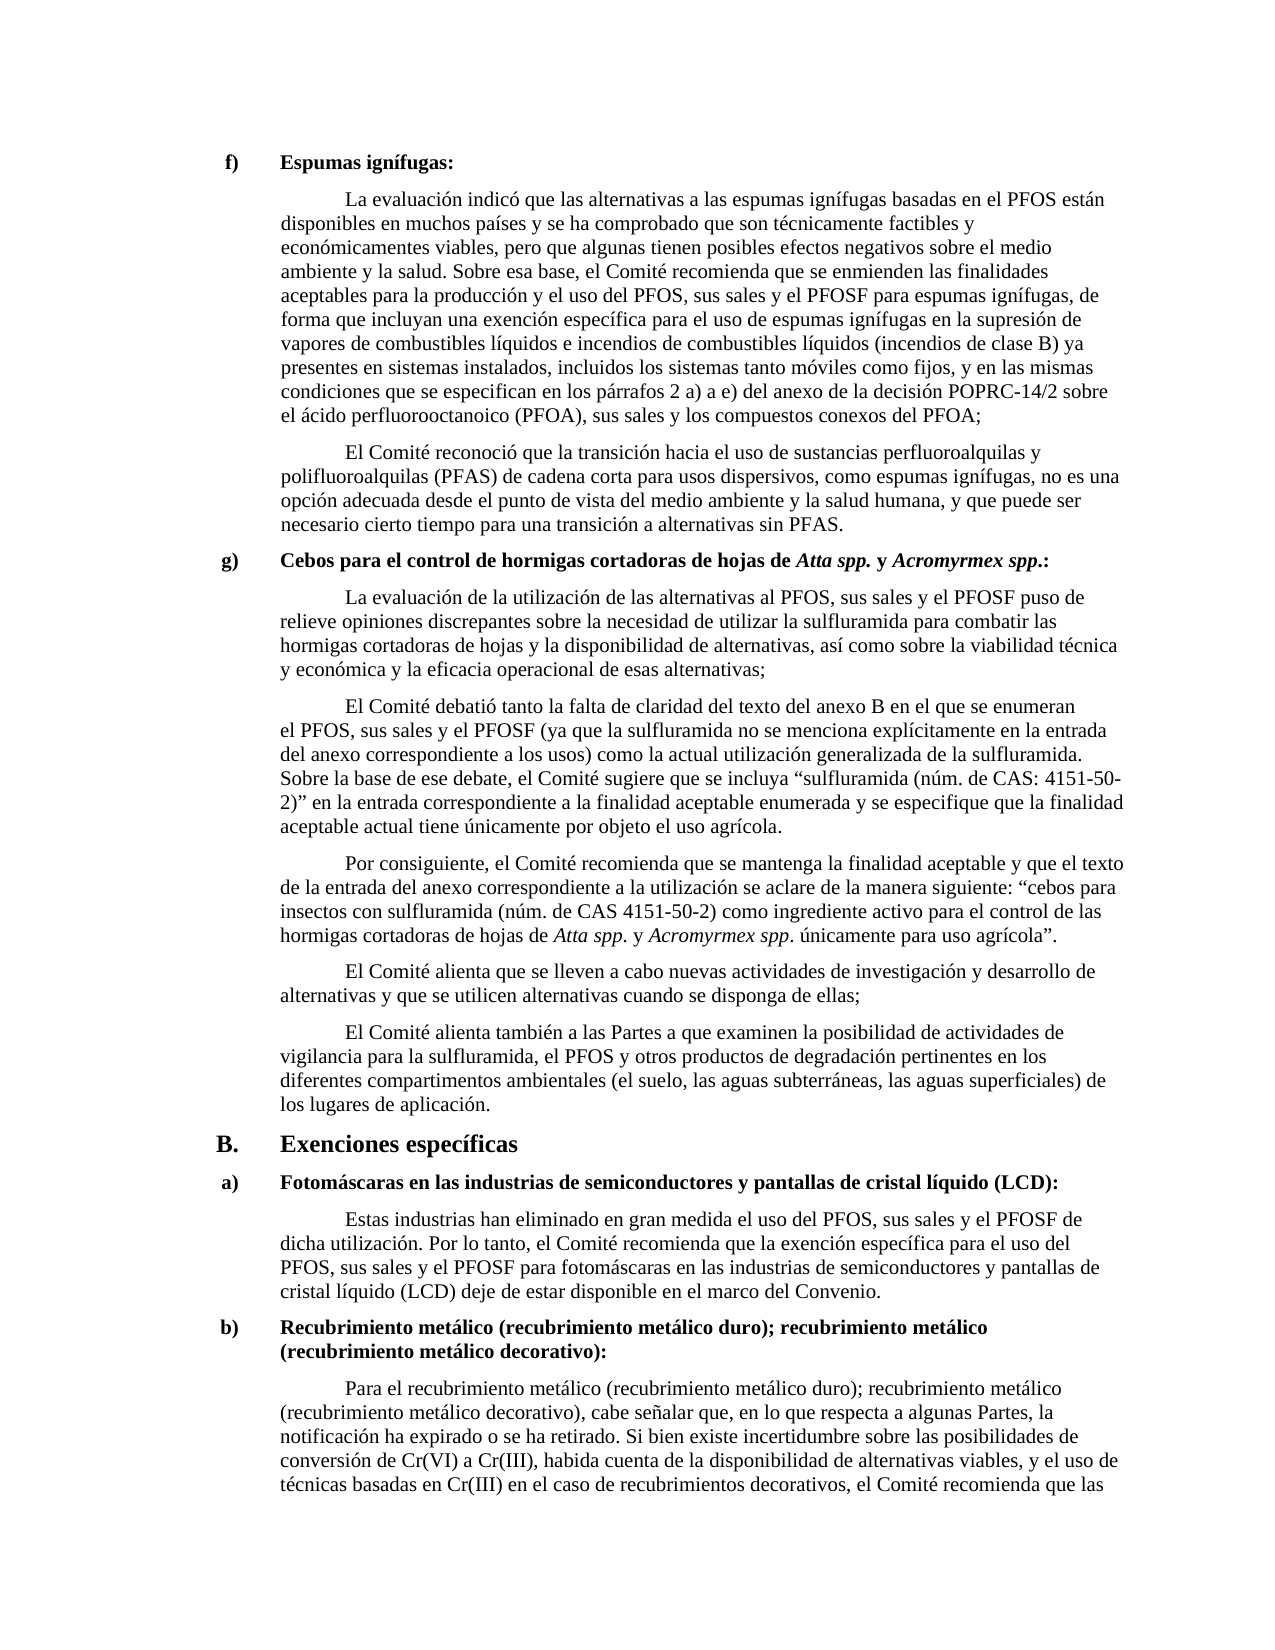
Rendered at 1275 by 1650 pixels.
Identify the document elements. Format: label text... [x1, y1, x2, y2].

text El Comité alienta que se lleven a cabo nuevas actividades de investigación y desarrollo de alternativas y que se utilicen alternativas cuando se disponga de ellas; [280, 959, 1125, 1007]
text La evaluación indicó que las alternativas a las espumas ignífugas basadas en el PFOS están disponibles en muchos países y se ha comprobado que son técnicamente factibles y económicamentes viables, pero que algunas tienen posibles efectos negativos sobre el medio ambiente y la salud. Sobre esa base, el Comité recomienda que se enmienden las finalidades aceptables para la producción y el uso del PFOS, sus sales y el PFOSF para espumas ignífugas, de forma que incluyan una exención específica para el uso de espumas ignífugas en la supresión de vapores de combustibles líquidos e incendios de combustibles líquidos (incendios de clase B) ya presentes en sistemas instalados, incluidos los sistemas tanto móviles como fijos, y en las mismas condiciones que se especifican en los párrafos 2 a) a e) del anexo de la decisión POPRC-14/2 sobre el ácido perfluorooctanoico (PFOA), sus sales y los compuestos conexos del PFOA; [281, 187, 1125, 427]
text g) Cebos para el control de hormigas cortadoras de hojas de Atta spp. y Acromyrmex spp.: [150, 548, 1095, 572]
text Estas industrias han eliminado en gran medida el uso del PFOS, sus sales y el PFOSF de dicha utilización. Por lo tanto, el Comité recomienda que la exención específica para el uso del PFOS, sus sales y el PFOSF para fotomáscaras en las industrias de semiconductores y pantallas de cristal líquido (LCD) deje de estar disponible en el marco del Convenio. [280, 1207, 1125, 1303]
text El Comité reconoció que la transición hacia el uso de sustancias perfluoroalquilas y polifluoroalquilas (PFAS) de cadena corta para usos dispersivos, como espumas ignífugas, no es una opción adecuada desde el punto de vista del medio ambiente y la salud humana, y que puede ser necesario cierto tiempo para una transición a alternativas sin PFAS. [281, 440, 1125, 536]
text Por consiguiente, el Comité recomienda que se mantenga la finalidad aceptable y que el texto de la entrada del anexo correspondiente a la utilización se aclare de la manera siguiente: “cebos para insectos con sulfluramida (núm. de CAS 4151-50-2) como ingrediente activo para el control de las hormigas cortadoras de hojas de Atta spp. y Acromyrmex spp. únicamente para uso agrícola”. [280, 851, 1125, 947]
text B. Exenciones específicas [150, 1129, 1095, 1157]
text La evaluación de la utilización de las alternativas al PFOS, sus sales y el PFOSF puso de relieve opiniones discrepantes sobre la necesidad de utilizar la sulfluramida para combatir las hormigas cortadoras de hojas y la disponibilidad de alternativas, así como sobre la viabilidad técnica y económica y la eficacia operacional de esas alternativas; [280, 585, 1125, 681]
text b) Recubrimiento metálico (recubrimiento metálico duro); recubrimiento metálico (recubrimiento metálico decorativo): [150, 1315, 1095, 1363]
text El Comité debatió tanto la falta de claridad del texto del anexo B en el que se enumeran el PFOS, sus sales y el PFOSF (ya que la sulfluramida no se menciona explícitamente en la entrada del anexo correspondiente a los usos) como la actual utilización generalizada de la sulfluramida. Sobre la base de ese debate, el Comité sugiere que se incluya “sulfluramida (núm. de CAS: 4151-50-2)” en la entrada correspondiente a la finalidad aceptable enumerada y se especifique que la finalidad aceptable actual tiene únicamente por objeto el uso agrícola. [280, 694, 1125, 838]
text f) Espumas ignífugas: [150, 150, 1095, 174]
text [280, 1376, 1125, 1496]
text a) Fotomáscaras en las industrias de semiconductores y pantallas de cristal líquido (LCD): [150, 1170, 1095, 1194]
text El Comité alienta también a las Partes a que examinen la posibilidad de actividades de vigilancia para la sulfluramida, el PFOS y otros productos de degradación pertinentes en los diferentes compartimentos ambientales (el suelo, las aguas subterráneas, las aguas superficiales) de los lugares de aplicación. [280, 1020, 1125, 1116]
